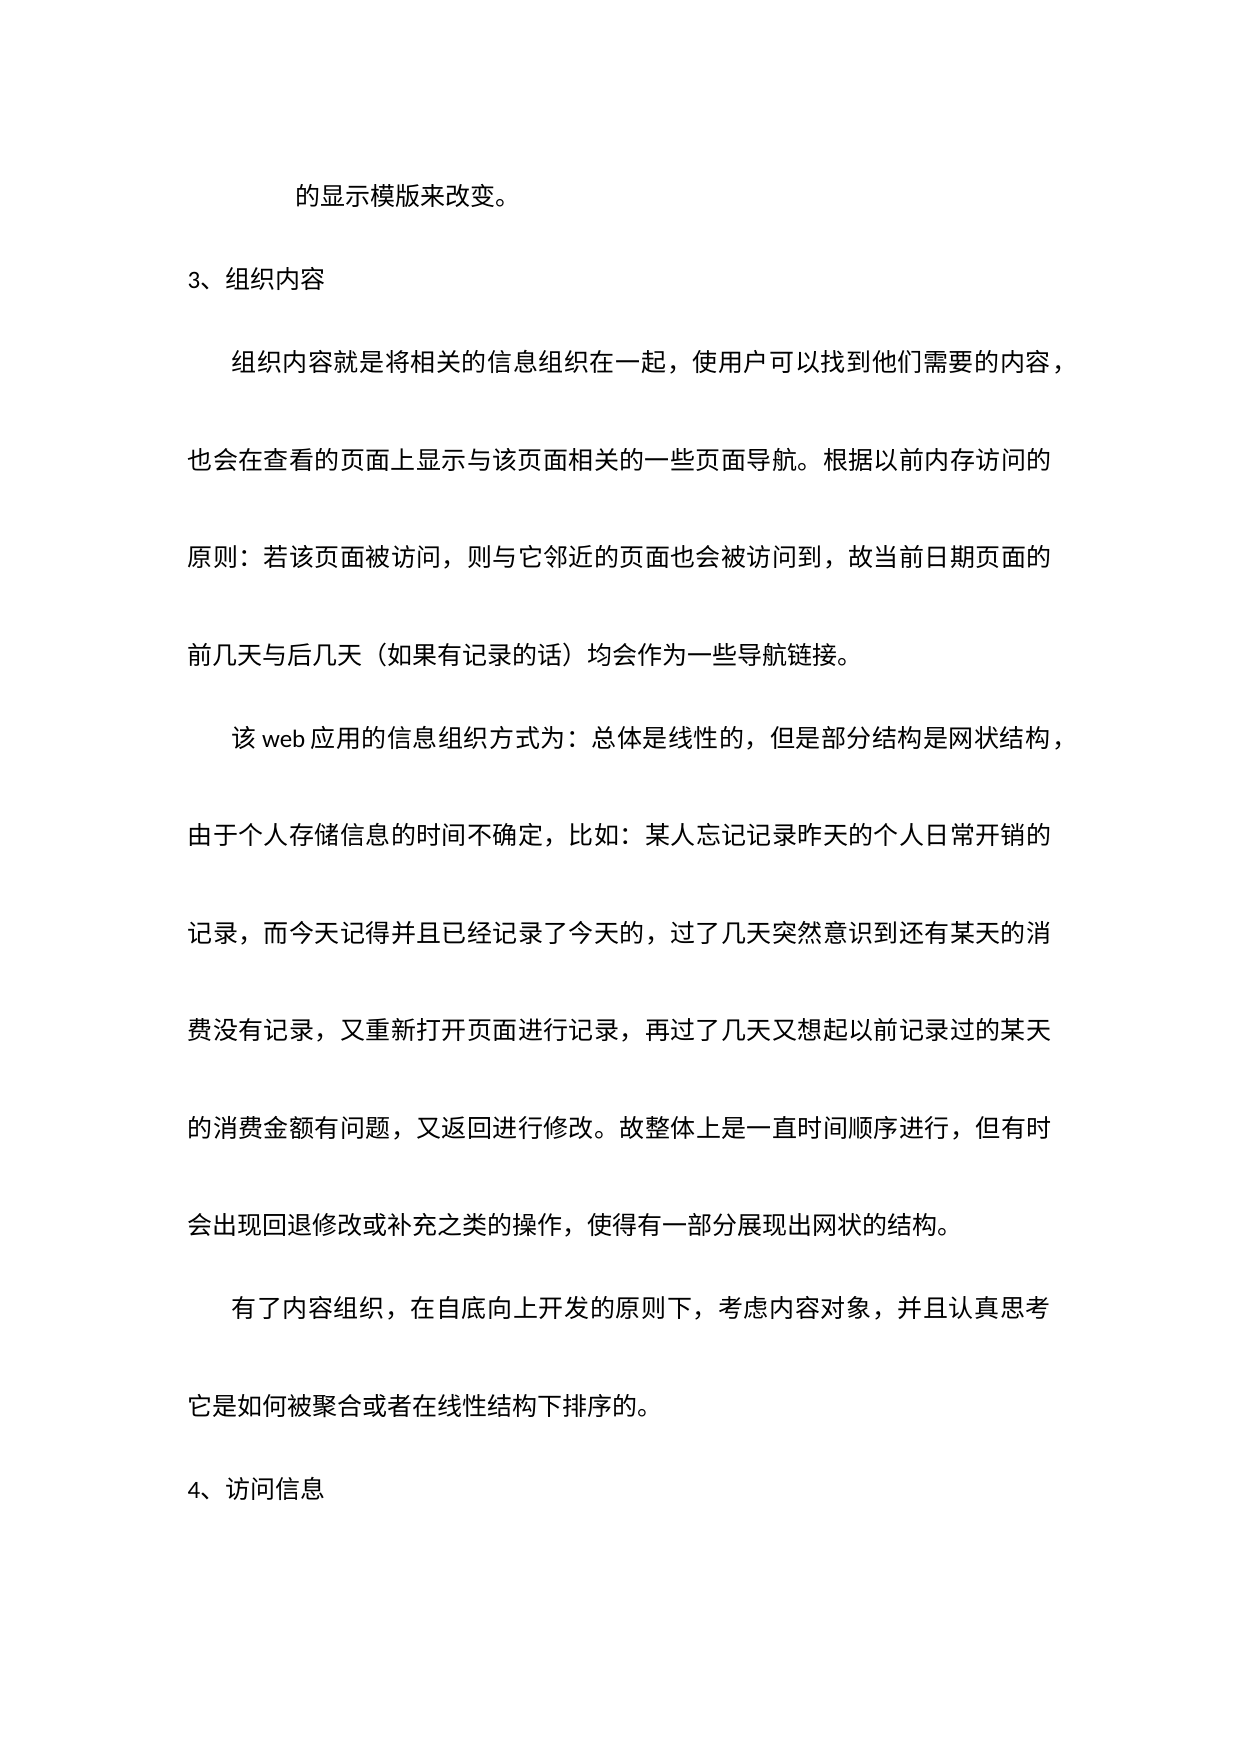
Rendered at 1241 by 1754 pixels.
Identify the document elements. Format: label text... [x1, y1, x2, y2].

text 组织内容就是将相关的信息组织在一起，使用户可以找到他们需要的内容，也会在查看的页面上显示与该页面相关的一些页面导航。根据以前内存访问的原则：若该页面被访问，则与它邻近的页面也会被访问到，故当前日期页面的前几天与后几天（如果有记录的话）均会作为一些导航链接。 [187, 328, 1053, 686]
text 4、访问信息 [187, 1455, 1053, 1520]
text 有了内容组织，在自底向上开发的原则下，考虑内容对象，并且认真思考它是如何被聚合或者在线性结构下排序的。 [187, 1274, 1053, 1437]
text 该web应用的信息组织方式为：总体是线性的，但是部分结构是网状结构，由于个人存储信息的时间不确定，比如：某人忘记记录昨天的个人日常开销的记录，而今天记得并且已经记录了今天的，过了几天突然意识到还有某天的消费没有记录，又重新打开页面进行记录，再过了几天又想起以前记录过的某天的消费金额有问题，又返回进行修改。故整体上是一直时间顺序进行，但有时会出现回退修改或补充之类的操作，使得有一部分展现出网状的结构。 [187, 704, 1053, 1256]
text 3、组织内容 [187, 245, 1053, 310]
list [220, 162, 1053, 227]
